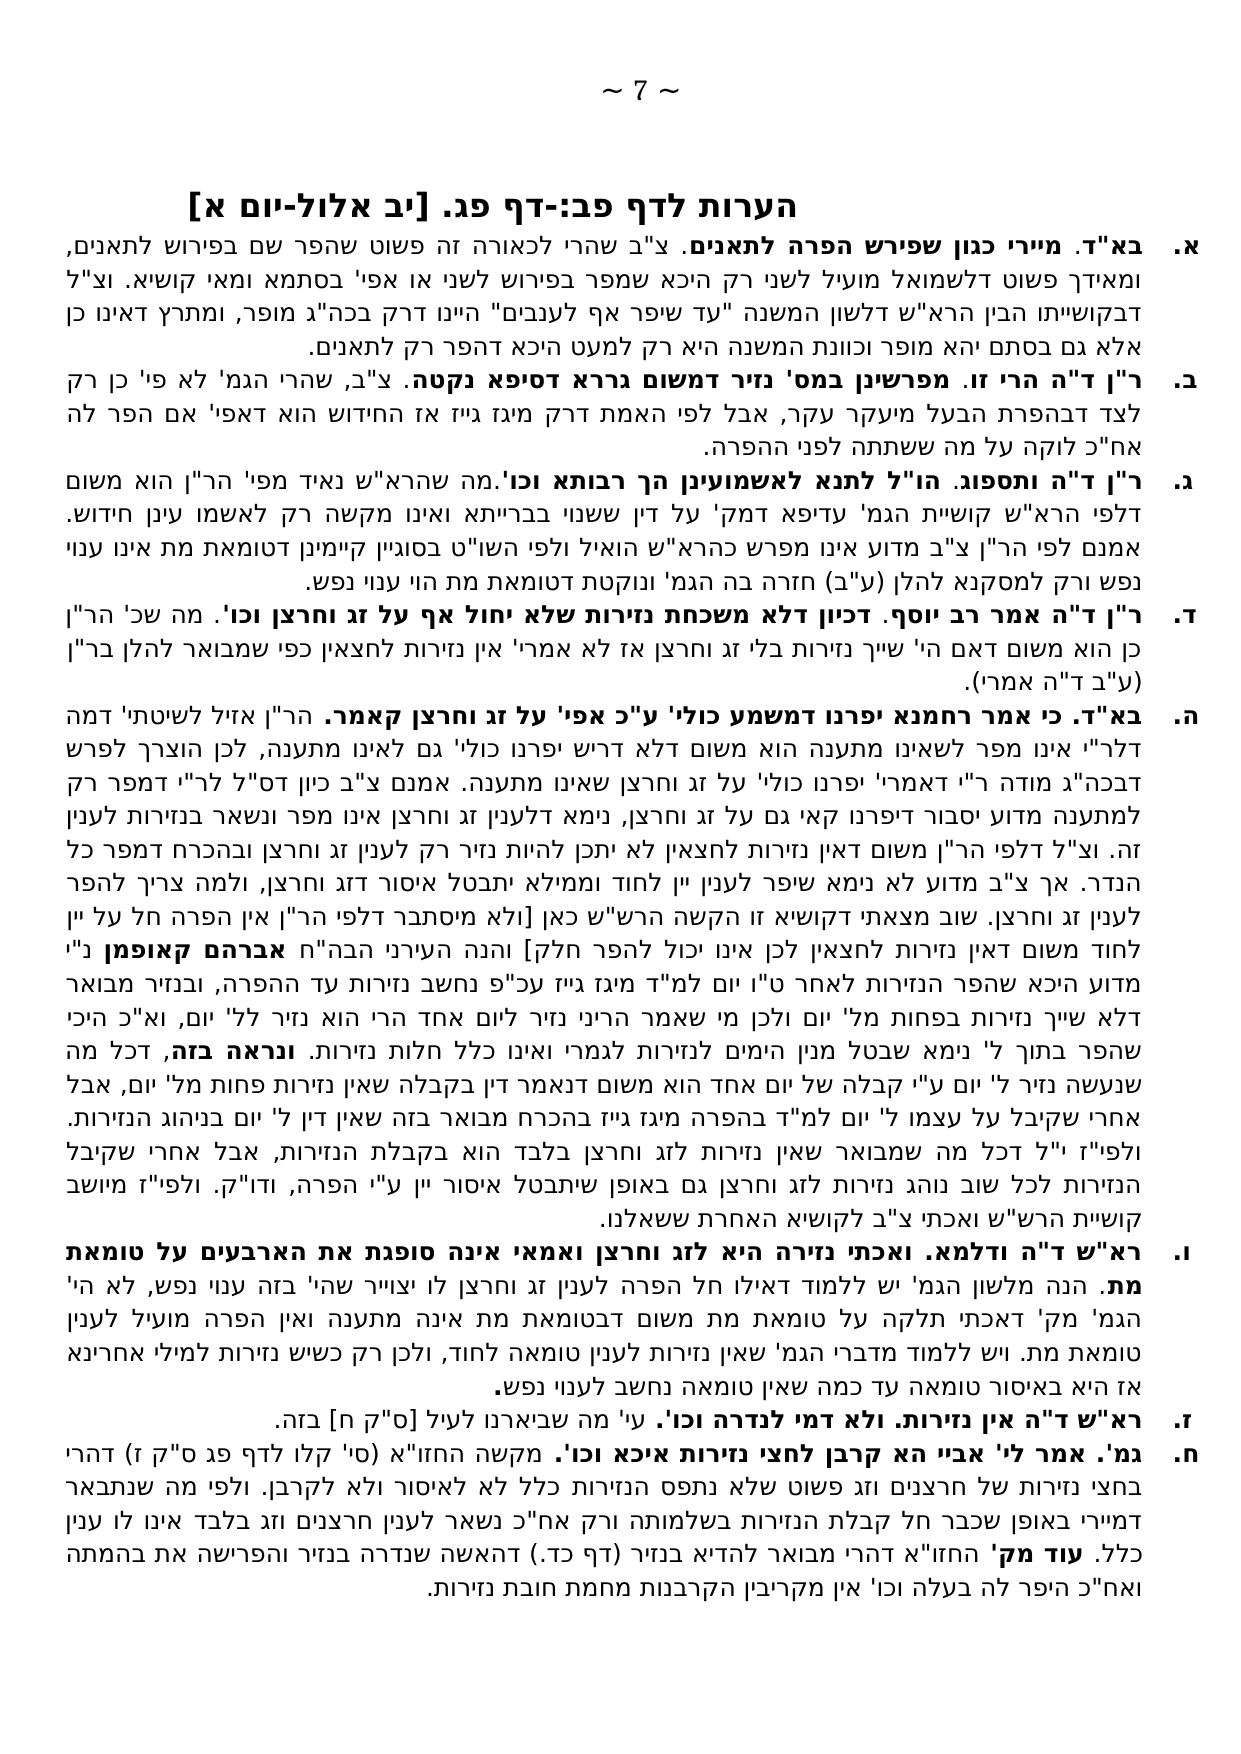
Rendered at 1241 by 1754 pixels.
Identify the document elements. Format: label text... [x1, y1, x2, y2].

list בא"ד. כי אמר רחמנא יפרנו דמשמע כולי' ע"כ אפי' על זג וחרצן קאמר. הר"ן אזיל לשיטתי' דמה דלר"י אינו מפר לשאינו מתענה הוא משום דלא דריש יפרנו כולי' גם לאינו מתענה, לכן הוצרך לפרש דבכה"ג מודה ר"י דאמרי' יפרנו כולי' על זג וחרצן שאינו מתענה. אמנם צ"ב כיון דס"ל לר"י דמפר רק למתענה מדוע יסבור דיפרנו קאי גם על זג וחרצן, נימא דלענין זג וחרצן אינו מפר ונשאר בנזירות לענין זה. וצ"ל דלפי הר"ן משום דאין נזירות לחצאין לא יתכן להיות נזיר רק לענין זג וחרצן ובהכרח דמפר כל הנדר. אך צ"ב מדוע לא נימא שיפר לענין יין לחוד וממילא יתבטל איסור דזג וחרצן, ולמה צריך להפר לענין זג וחרצן. שוב מצאתי דקושיא זו הקשה הרש"ש כאן [ולא מיסתבר דלפי הר"ן אין הפרה חל על יין לחוד משום דאין נזירות לחצאין לכן אינו יכול להפר חלק] והנה העירני הבה"ח אברהם קאופמן נ"י מדוע היכא שהפר הנזירות לאחר ט"ו יום למ"ד מיגז גייז עכ"פ נחשב נזירות עד ההפרה, ובנזיר מבואר דלא שייך נזירות בפחות מל' יום ולכן מי שאמר הריני נזיר ליום אחד הרי הוא נזיר לל' יום, וא"כ היכי שהפר בתוך ל' נימא שבטל מנין הימים לנזירות לגמרי ואינו כלל חלות נזירות. ונראה בזה, דכל מה שנעשה נזיר ל' יום ע"י קבלה של יום אחד הוא משום דנאמר דין בקבלה שאין נזירות פחות מל' יום, אבל אחרי שקיבל על עצמו ל' יום למ"ד בהפרה מיגז גייז בהכרח מבואר בזה שאין דין ל' יום בניהוג הנזירות. ולפי"ז י"ל דכל מה שמבואר שאין נזירות לזג וחרצן בלבד הוא בקבלת הנזירות, אבל אחרי שקיבל הנזירות לכל שוב נוהג נזירות לזג וחרצן גם באופן שיתבטל איסור יין ע"י הפרה, ודו"ק. ולפי"ז מיושב קושיית הרש"ש ואכתי צ"ב לקושיא האחרת ששאלנו. [65, 701, 1172, 1233]
list רא"ש ד"ה אין נזירות. ולא דמי לנדרה וכו'. עי' מה שביארנו לעיל [ס"ק ח] בזה. [65, 1405, 1172, 1434]
text הערות לדף פב:-דף פג. [יב אלול-יום א] [65, 187, 1172, 226]
list רא"ש ד"ה ודלמא. ואכתי נזירה היא לזג וחרצן ואמאי אינה סופגת את הארבעים על טומאת מת. הנה מלשון הגמ' יש ללמוד דאילו חל הפרה לענין זג וחרצן לו יצוייר שהי' בזה ענוי נפש, לא הי' הגמ' מק' דאכתי תלקה על טומאת מת משום דבטומאת מת אינה מתענה ואין הפרה מועיל לענין טומאת מת. ויש ללמוד מדברי הגמ' שאין נזירות לענין טומאה לחוד, ולכן רק כשיש נזירות למילי אחרינא אז היא באיסור טומאה עד כמה שאין טומאה נחשב לענוי נפש. [65, 1238, 1172, 1401]
list בא"ד. מיירי כגון שפירש הפרה לתאנים. צ"ב שהרי לכאורה זה פשוט שהפר שם בפירוש לתאנים, ומאידך פשוט דלשמואל מועיל לשני רק היכא שמפר בפירוש לשני או אפי' בסתמא ומאי קושיא. וצ"ל דבקושייתו הבין הרא"ש דלשון המשנה "עד שיפר אף לענבים" היינו דרק בכה"ג מופר, ומתרץ דאינו כן אלא גם בסתם יהא מופר וכוונת המשנה היא רק למעט היכא דהפר רק לתאנים. [65, 231, 1172, 361]
list ר"ן ד"ה הרי זו. מפרשינן במס' נזיר דמשום גררא דסיפא נקטה. צ"ב, שהרי הגמ' לא פי' כן רק לצד דבהפרת הבעל מיעקר עקר, אבל לפי האמת דרק מיגז גייז אז החידוש הוא דאפי' אם הפר לה אח"כ לוקה על מה ששתתה לפני ההפרה. [65, 366, 1172, 462]
list גמ'. אמר לי' אביי הא קרבן לחצי נזירות איכא וכו'. מקשה החזו"א (סי' קלו לדף פג ס"ק ז) דהרי בחצי נזירות של חרצנים וזג פשוט שלא נתפס הנזירות כלל לא לאיסור ולא לקרבן. ולפי מה שנתבאר דמיירי באופן שכבר חל קבלת הנזירות בשלמותה ורק אח"כ נשאר לענין חרצנים וזג בלבד אינו לו ענין כלל. עוד מק' החזו"א דהרי מבואר להדיא בנזיר (דף כד.) דהאשה שנדרה בנזיר והפרישה את בהמתה ואח"כ היפר לה בעלה וכו' אין מקריבין הקרבנות מחמת חובת נזירות. [65, 1439, 1172, 1602]
list ר"ן ד"ה אמר רב יוסף. דכיון דלא משכחת נזירות שלא יחול אף על זג וחרצן וכו'. מה שכ' הר"ן כן הוא משום דאם הי' שייך נזירות בלי זג וחרצן אז לא אמרי' אין נזירות לחצאין כפי שמבואר להלן בר"ן (ע"ב ד"ה אמרי). [65, 600, 1172, 697]
list ר"ן ד"ה ותספוג. הו"ל לתנא לאשמועינן הך רבותא וכו'.מה שהרא"ש נאיד מפי' הר"ן הוא משום דלפי הרא"ש קושיית הגמ' עדיפא דמק' על דין ששנוי בברייתא ואינו מקשה רק לאשמו עינן חידוש. אמנם לפי הר"ן צ"ב מדוע אינו מפרש כהרא"ש הואיל ולפי השו"ט בסוגיין קיימינן דטומאת מת אינו ענוי נפש ורק למסקנא להלן (ע"ב) חזרה בה הגמ' ונוקטת דטומאת מת הוי ענוי נפש. [65, 466, 1172, 596]
